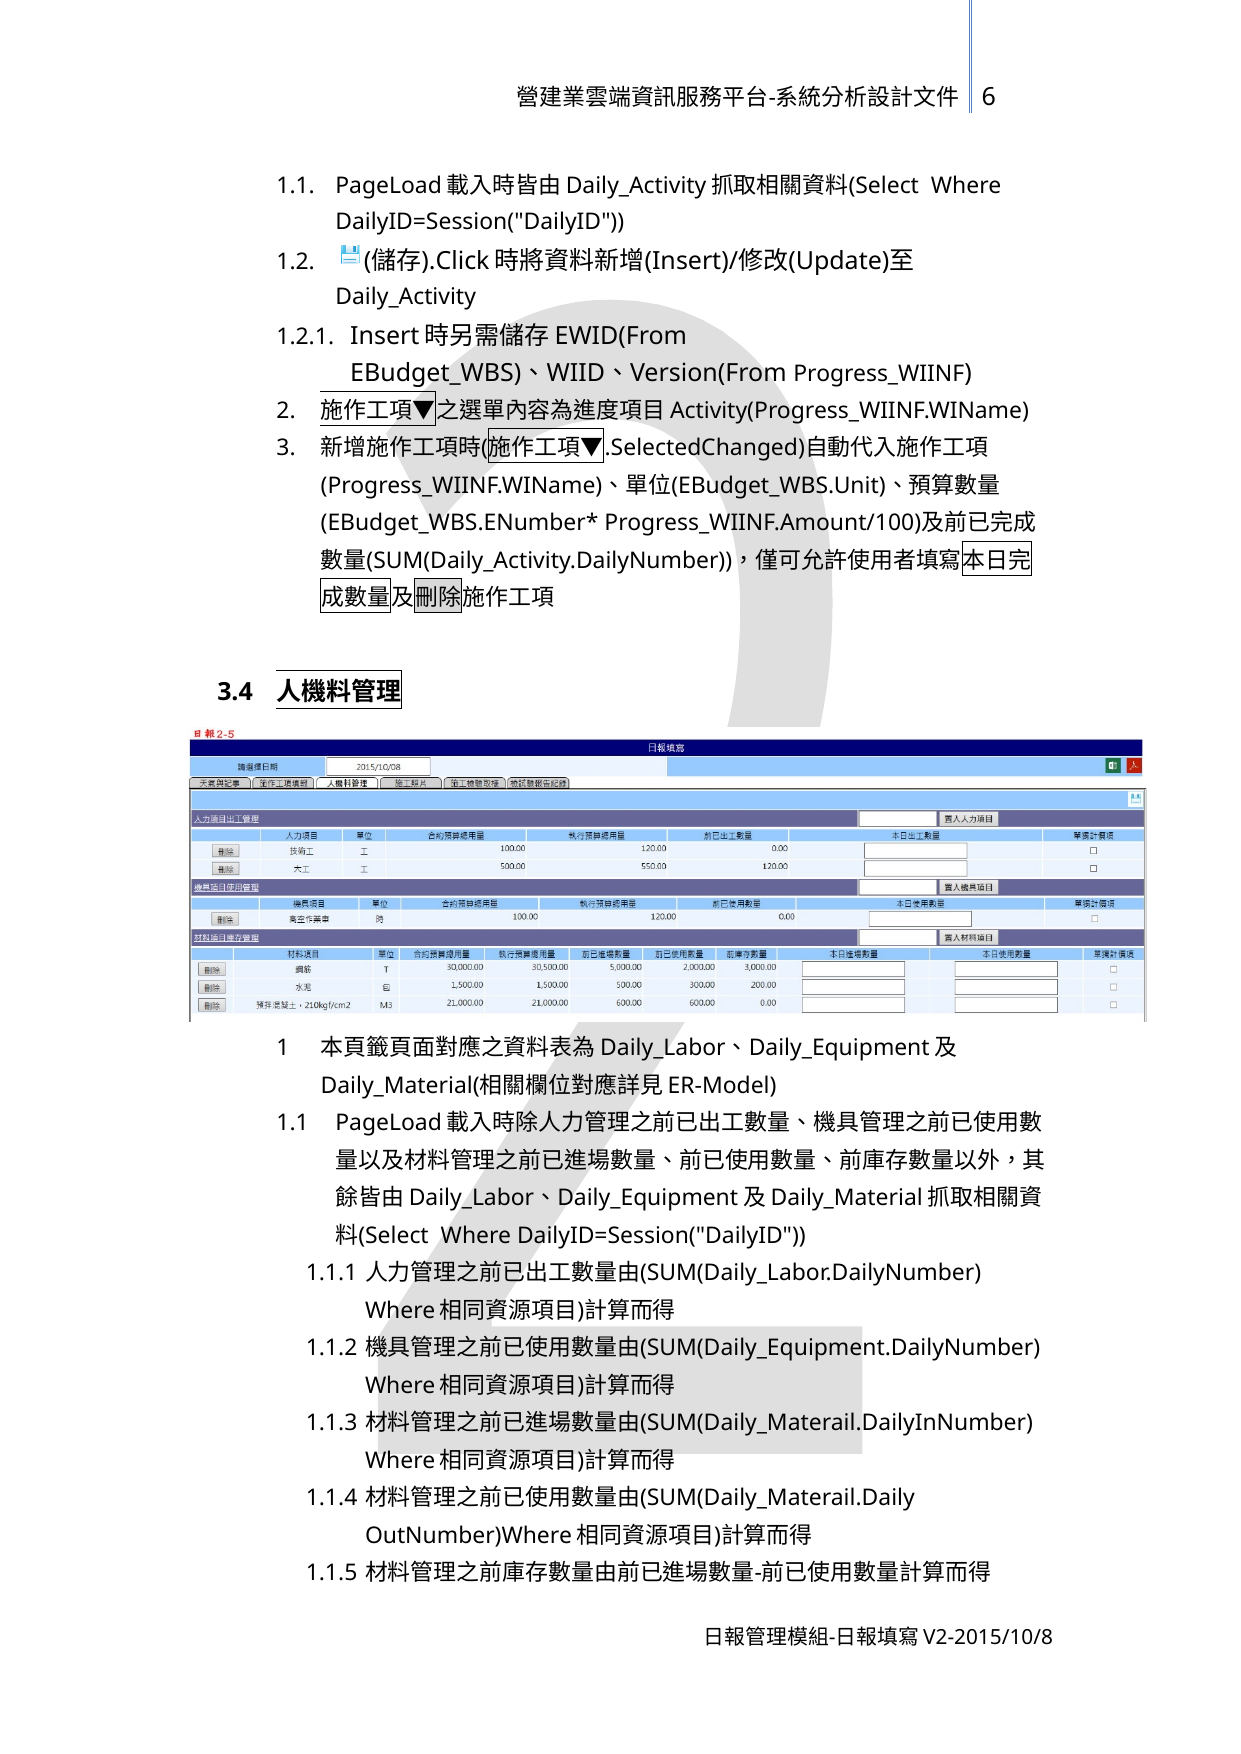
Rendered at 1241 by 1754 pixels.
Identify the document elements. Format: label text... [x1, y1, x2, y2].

list 本頁籤頁面對應之資料表為Daily_Labor、Daily_Equipment及Daily_Material(相關欄位對應詳見ER-Model) [276, 1027, 1053, 1102]
picture [335, 240, 364, 269]
list (儲存).Click時將資料新增(Insert)/修改(Update)至Daily_Activity [276, 239, 1053, 314]
list 施作工項▼之選單內容為進度項目Activity(Progress_WIINF.WIName) [276, 389, 1053, 427]
list 人機料管理 [217, 652, 1053, 727]
list 機具管理之前已使用數量由(SUM(Daily_Equipment.DailyNumber) Where相同資源項目)計算而得 [306, 1327, 1053, 1402]
list Insert時另需儲存EWID(From EBudget_WBS)、WIID、Version(From Progress_WIINF) [276, 314, 1053, 389]
picture [187, 727, 1147, 1022]
list 材料管理之前已使用數量由(SUM(Daily_Materail.Daily OutNumber)Where相同資源項目)計算而得 [306, 1477, 1053, 1552]
list 人力管理之前已出工數量由(SUM(Daily_Labor.DailyNumber) Where相同資源項目)計算而得 [306, 1252, 1053, 1327]
list 新增施作工項時(施作工項▼.SelectedChanged)自動代入施作工項(Progress_WIINF.WIName)、單位(EBudget_WBS.Unit)、預算數量(EBudget_WBS.ENumber* Progress_WIINF.Amount/100)及前已完成數量(SUM(Daily_Activity.DailyNumber))，僅可允許使用者填寫本日完成數量及刪除施作工項 [276, 427, 1053, 614]
list 材料管理之前庫存數量由前已進場數量-前已使用數量計算而得 [306, 1552, 1053, 1589]
list 材料管理之前已進場數量由(SUM(Daily_Materail.DailyInNumber) Where相同資源項目)計算而得 [306, 1402, 1053, 1477]
list PageLoad載入時皆由Daily_Activity抓取相關資料(Select Where DailyID=Session("DailyID")) [276, 164, 1053, 239]
list PageLoad載入時除人力管理之前已出工數量、機具管理之前已使用數量以及材料管理之前已進場數量、前已使用數量、前庫存數量以外，其餘皆由Daily_Labor、Daily_Equipment及Daily_Material抓取相關資料(Select Where DailyID=Session("DailyID")) [276, 1102, 1053, 1252]
